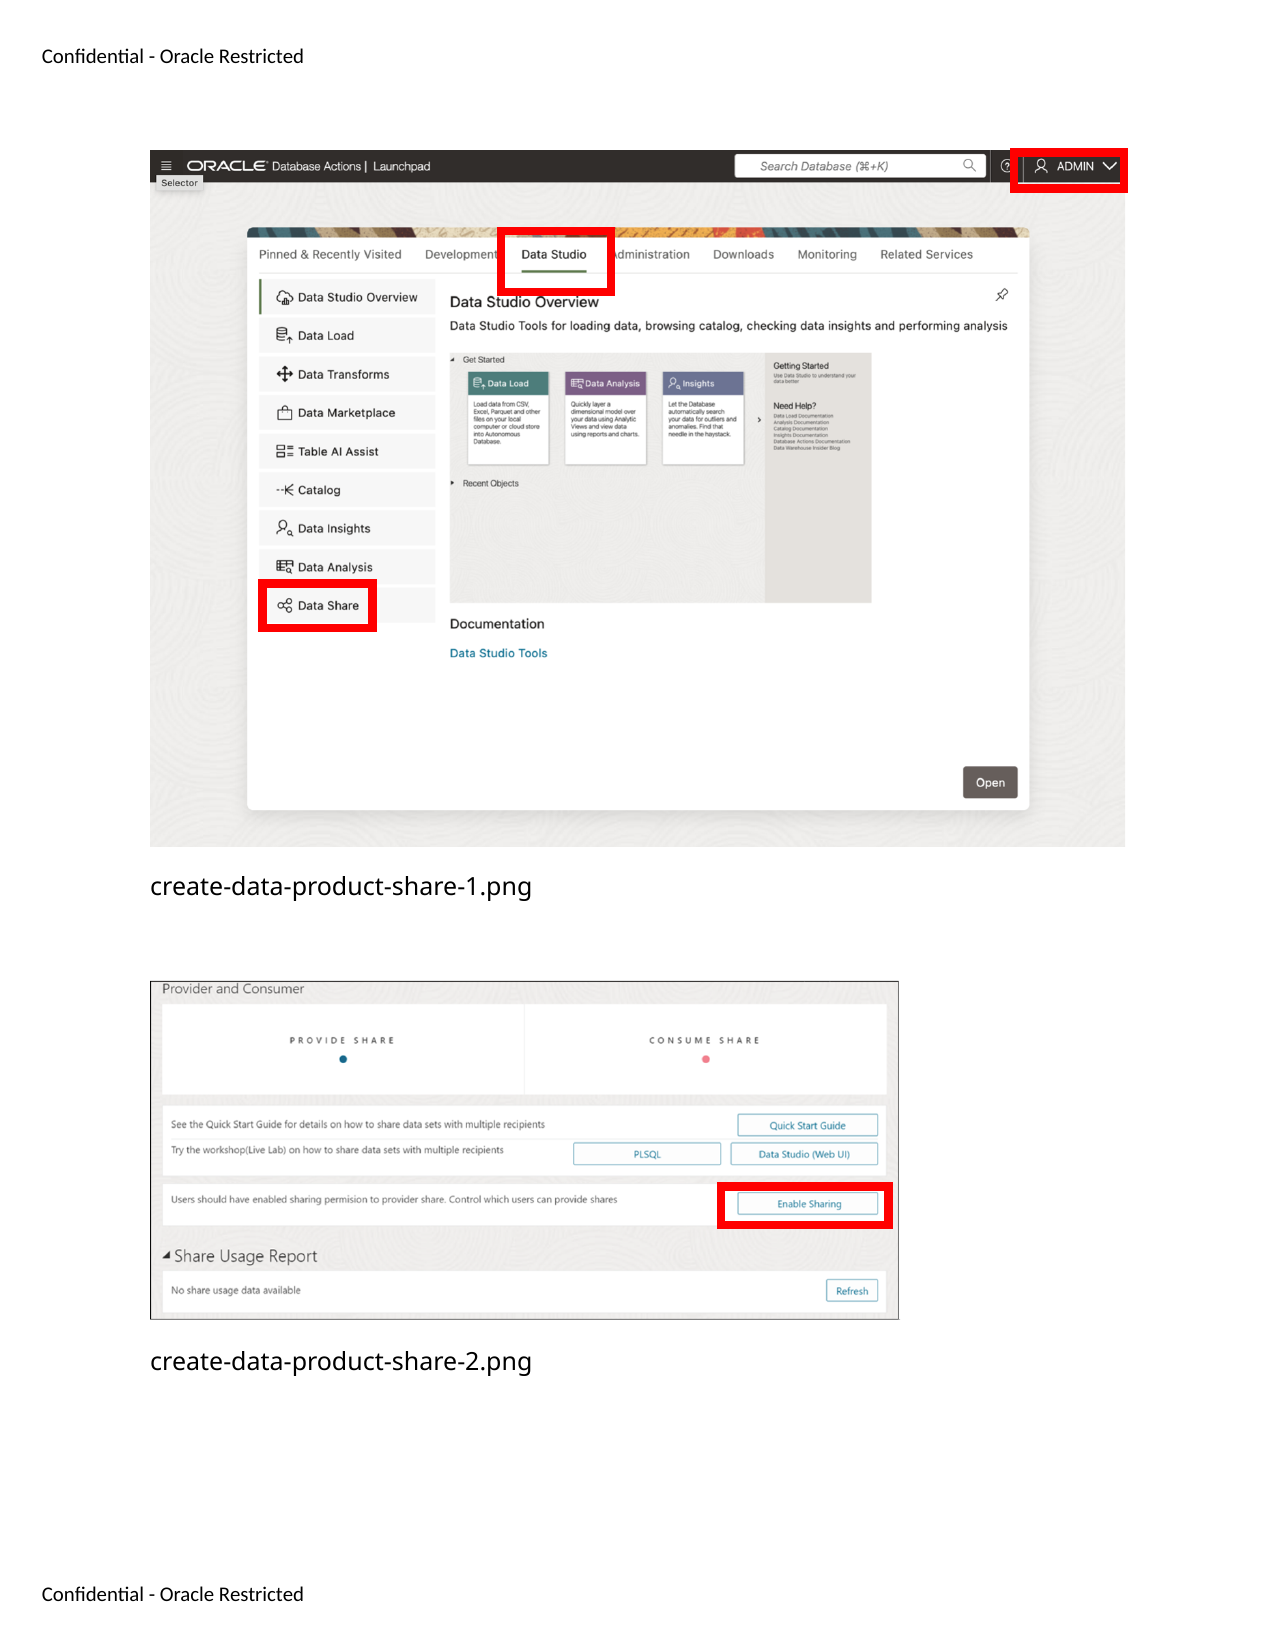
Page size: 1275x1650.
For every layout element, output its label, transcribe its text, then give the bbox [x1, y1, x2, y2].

text create-data-product-share-1.png [150, 868, 1125, 902]
picture [150, 980, 901, 1322]
picture [150, 150, 1125, 847]
text create-data-product-share-2.png [150, 1343, 1125, 1377]
picture [1018, 157, 1120, 184]
